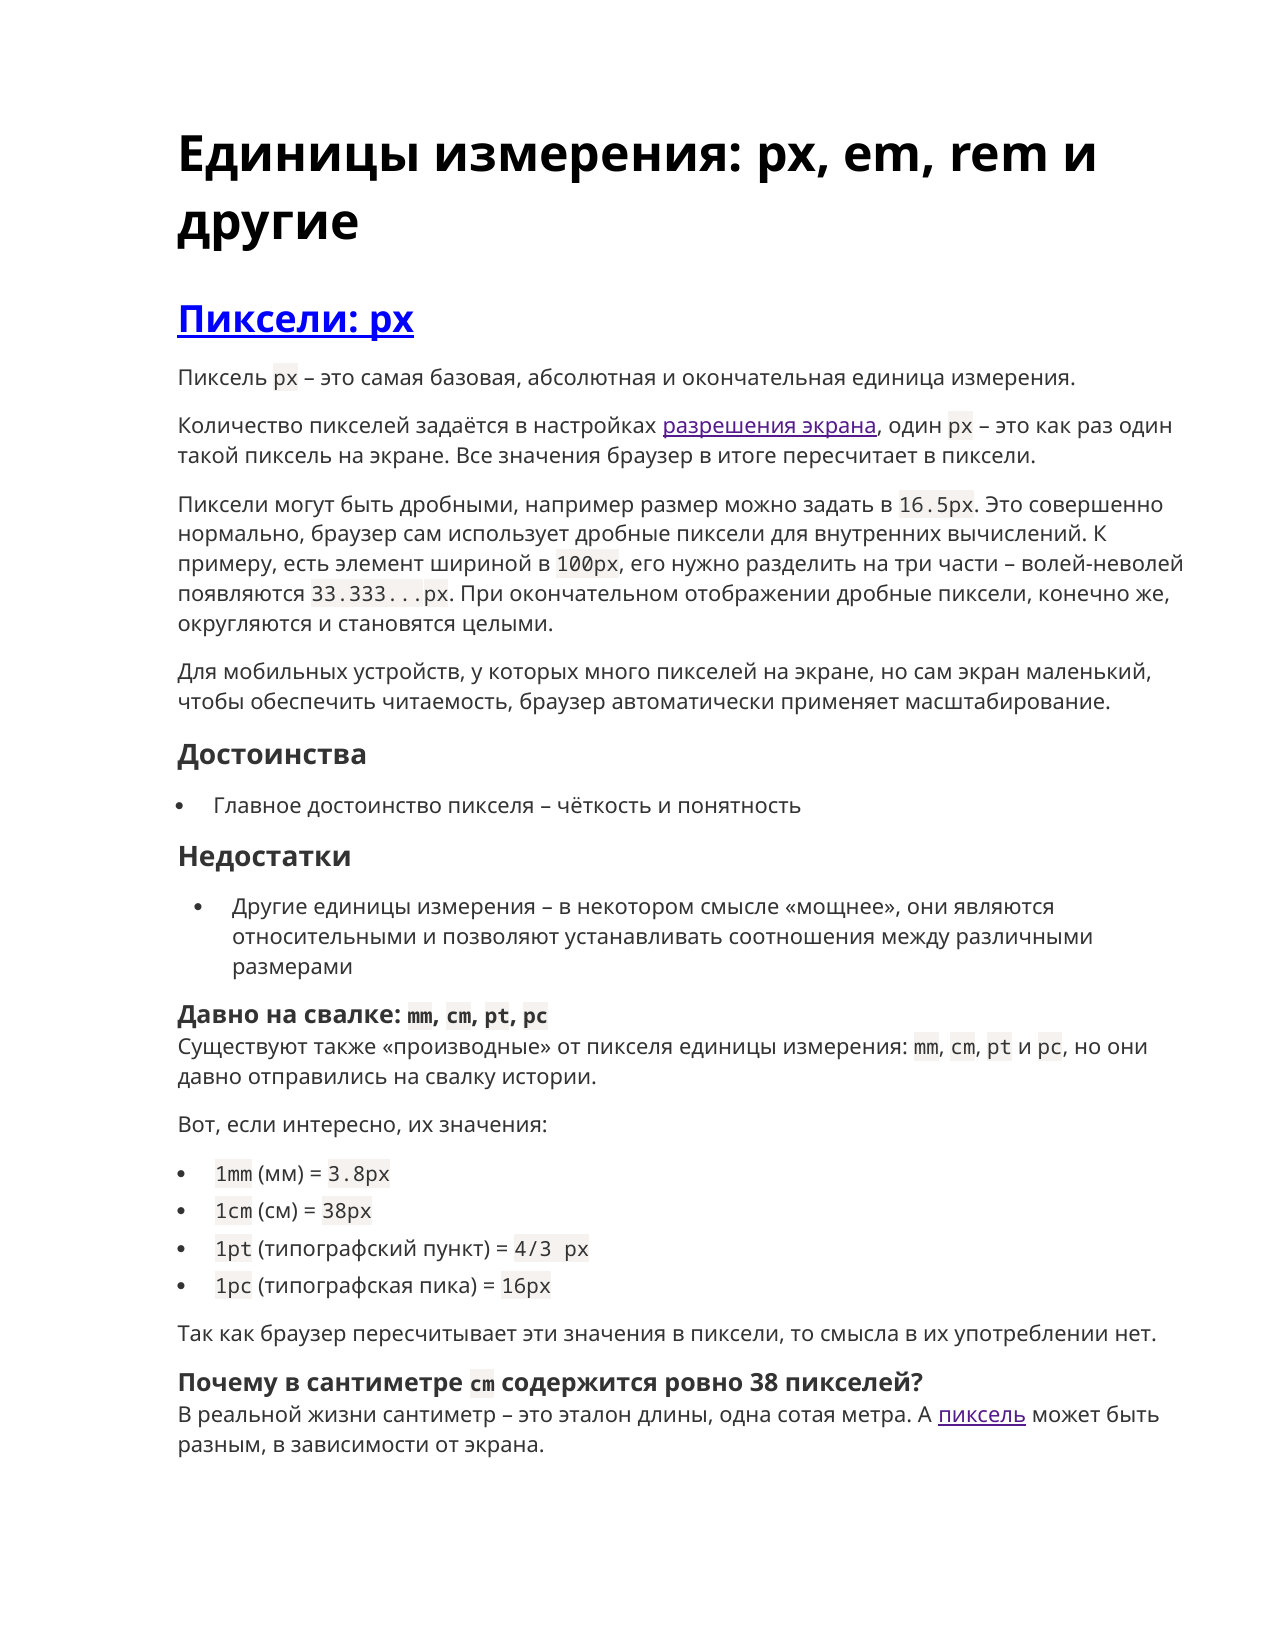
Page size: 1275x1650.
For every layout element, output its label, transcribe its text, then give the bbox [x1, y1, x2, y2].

list 1pt (типографский пункт) = 4/3 px [177, 1233, 1186, 1262]
list Другие единицы измерения – в некотором смысле «мощнее», они являются относительными и позволяют устанавливать соотношения между различными размерами [194, 891, 1186, 980]
text Единицы измерения: px, em, rem и другие [177, 118, 1186, 254]
text Достоинства [177, 734, 1186, 773]
text Недостатки [177, 836, 1186, 874]
text Давно на свалке: mm, cm, pt, pc [177, 997, 1186, 1031]
text В реальной жизни сантиметр – это эталон длины, одна сотая метра. А пиксель может быть разным, в зависимости от экрана. [177, 1399, 1186, 1458]
text Пиксель px – это самая базовая, абсолютная и окончательная единица измерения. [177, 362, 1186, 391]
list 1cm (см) = 38px [177, 1195, 1186, 1225]
text Вот, если интересно, их значения: [177, 1109, 1186, 1139]
text Пиксели: px [177, 292, 1186, 343]
text Количество пикселей задаётся в настройках разрешения экрана, один px – это как раз один такой пиксель на экране. Все значения браузер в итоге пересчитает в пиксели. [177, 410, 1186, 470]
text Для мобильных устройств, у которых много пикселей на экране, но сам экран маленький, чтобы обеспечить читаемость, браузер автоматически применяет масштабирование. [177, 656, 1186, 716]
text Существуют также «производные» от пикселя единицы измерения: mm, cm, pt и pc, но они давно отправились на свалку истории. [177, 1031, 1186, 1091]
text Так как браузер пересчитывает эти значения в пиксели, то смысла в их употреблении нет. [177, 1318, 1186, 1348]
list Главное достоинство пикселя – чёткость и понятность [176, 789, 1186, 819]
list 1pc (типографская пика) = 16px [177, 1270, 1186, 1300]
text Почему в сантиметре cm содержится ровно 38 пикселей? [177, 1365, 1186, 1399]
text Пиксели могут быть дробными, например размер можно задать в 16.5px. Это совершенно нормально, браузер сам использует дробные пиксели для внутренних вычислений. К примеру, есть элемент шириной в 100px, его нужно разделить на три части – волей-неволей появляются 33.333...px. При окончательном отображении дробные пиксели, конечно же, округляются и становятся целыми. [177, 488, 1186, 637]
list 1mm (мм) = 3.8px [177, 1158, 1186, 1188]
